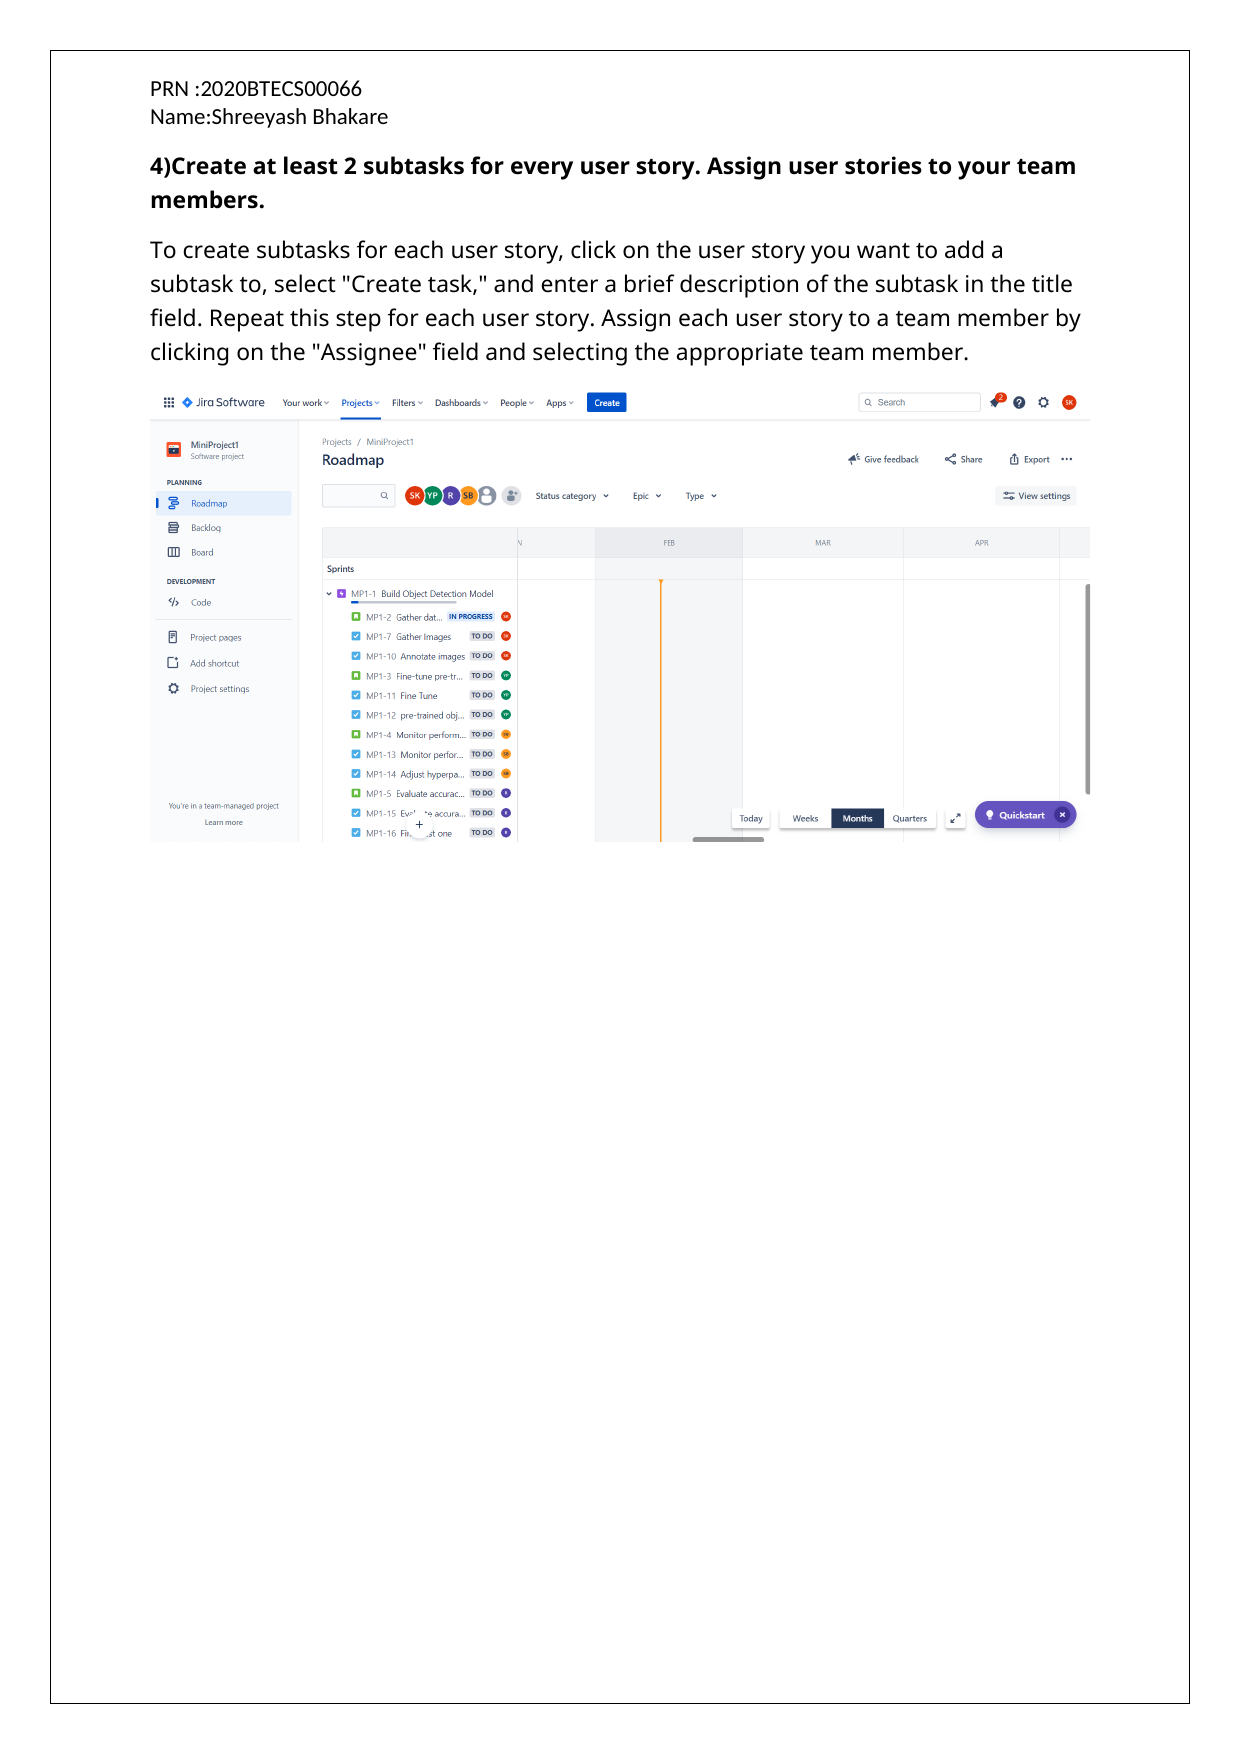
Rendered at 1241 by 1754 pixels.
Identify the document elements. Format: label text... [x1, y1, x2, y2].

text 4)Create at least 2 subtasks for every user story. Assign user stories to your team members. [150, 150, 1090, 215]
picture [150, 385, 1091, 842]
text To create subtasks for each user story, click on the user story you want to add a subtask to, select "Create task," and enter a brief description of the subtask in the title field. Repeat this step for each user story. Assign each user story to a team member by clicking on the "Assignee" field and selecting the appropriate team member. [150, 234, 1090, 367]
